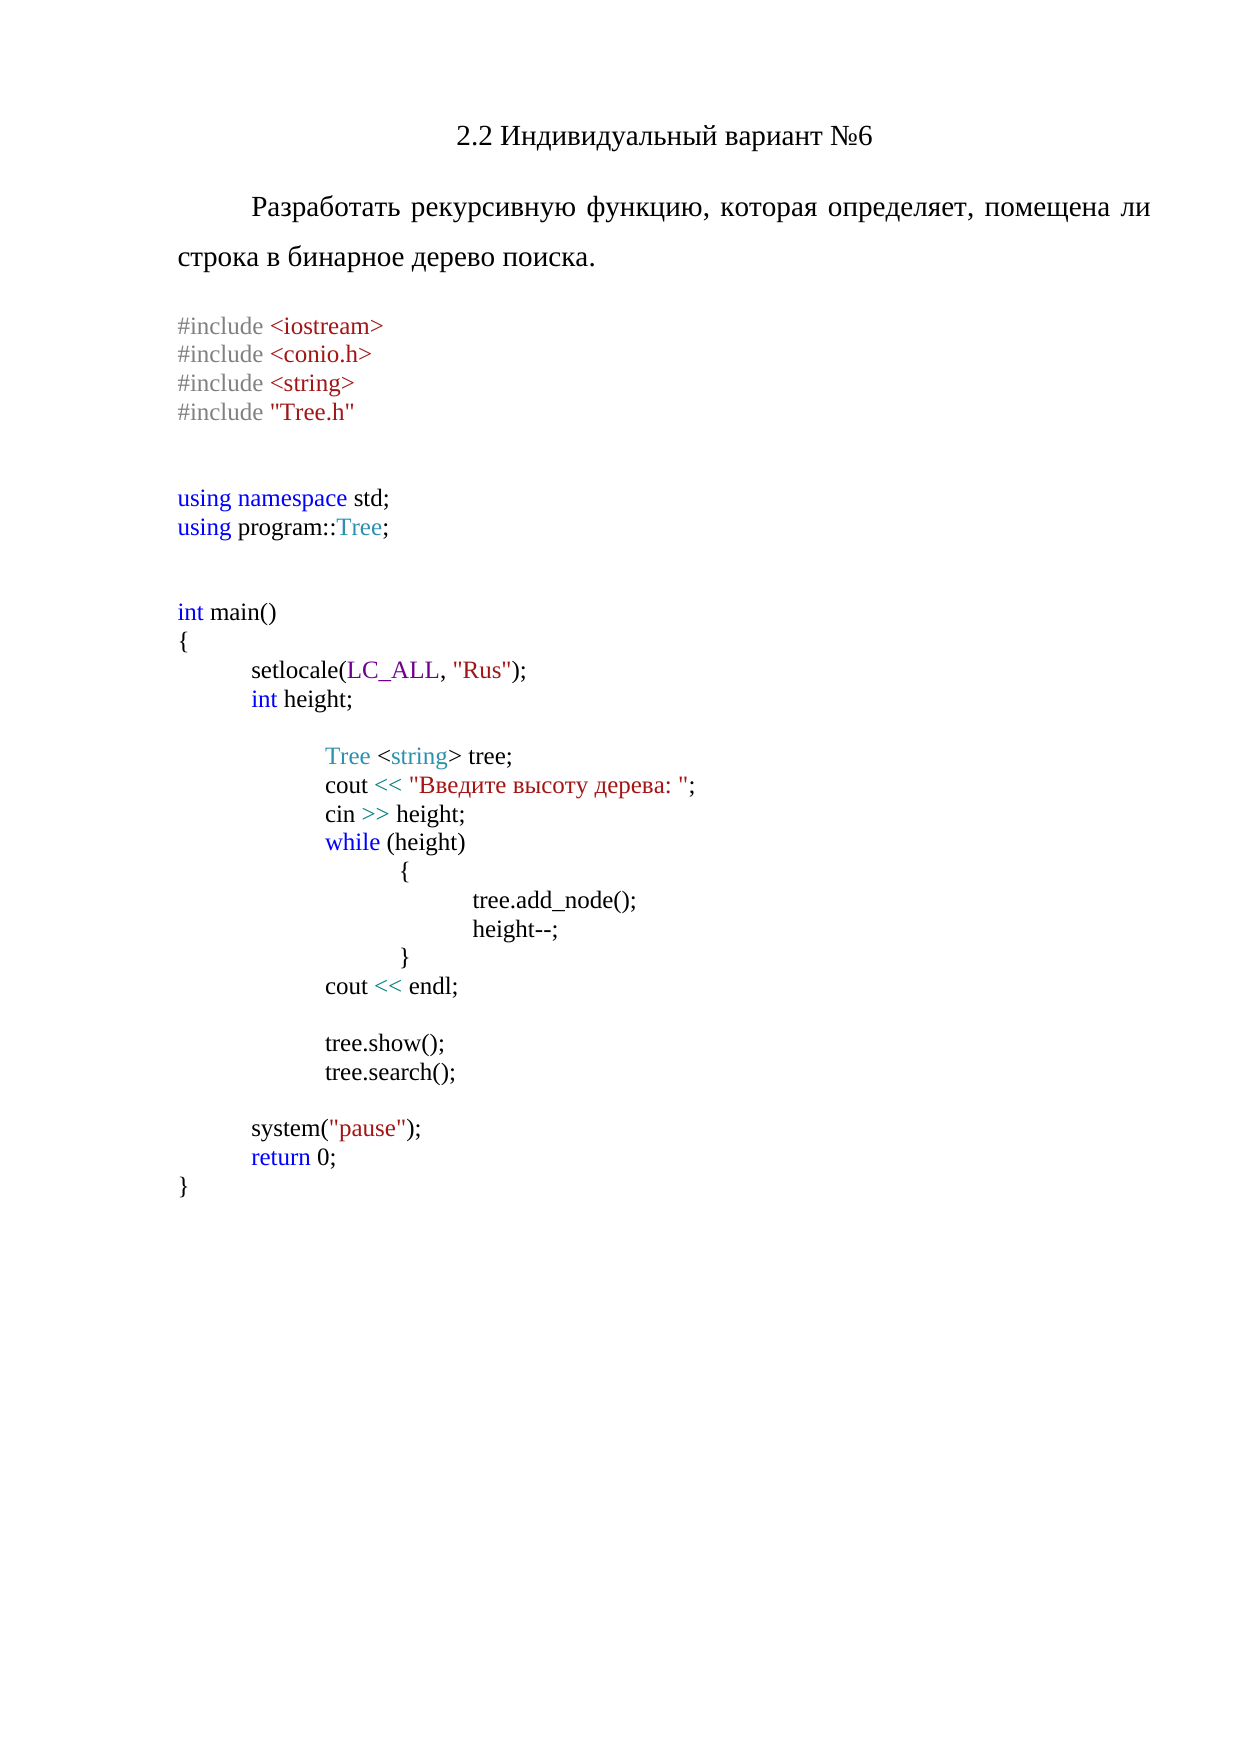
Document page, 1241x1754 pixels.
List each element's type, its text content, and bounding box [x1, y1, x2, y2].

text cout << "Введите высоту дерева: "; [177, 770, 1152, 799]
text } [177, 1171, 1152, 1200]
text tree.search(); [177, 1057, 1152, 1086]
text int height; [177, 684, 1152, 712]
text #include <iostream> [177, 311, 1152, 339]
text { [177, 626, 1152, 655]
text Разработать рекурсивную функцию, которая определяет, помещена ли строка в бинарное дерево поиска. [177, 189, 1152, 273]
text using namespace std; [177, 483, 1152, 512]
text Tree <string> tree; [177, 741, 1152, 770]
text setlocale(LC_ALL, "Rus"); [177, 655, 1152, 684]
text height--; [177, 914, 1152, 942]
text cin >> height; [177, 799, 1152, 827]
text int main() [177, 597, 1152, 626]
text #include "Tree.h" [177, 397, 1152, 426]
text while (height) [177, 827, 1152, 856]
text { [177, 856, 1152, 885]
text #include <string> [177, 368, 1152, 397]
text tree.add_node(); [177, 885, 1152, 914]
text return 0; [177, 1142, 1152, 1171]
text using program::Tree; [177, 512, 1152, 541]
text 2.2 Индивидуальный вариант №6 [177, 118, 1152, 152]
text cout << endl; [177, 971, 1152, 1000]
text #include <conio.h> [177, 339, 1152, 368]
text tree.show(); [177, 1028, 1152, 1057]
text system("pause"); [177, 1113, 1152, 1142]
text } [177, 942, 1152, 971]
